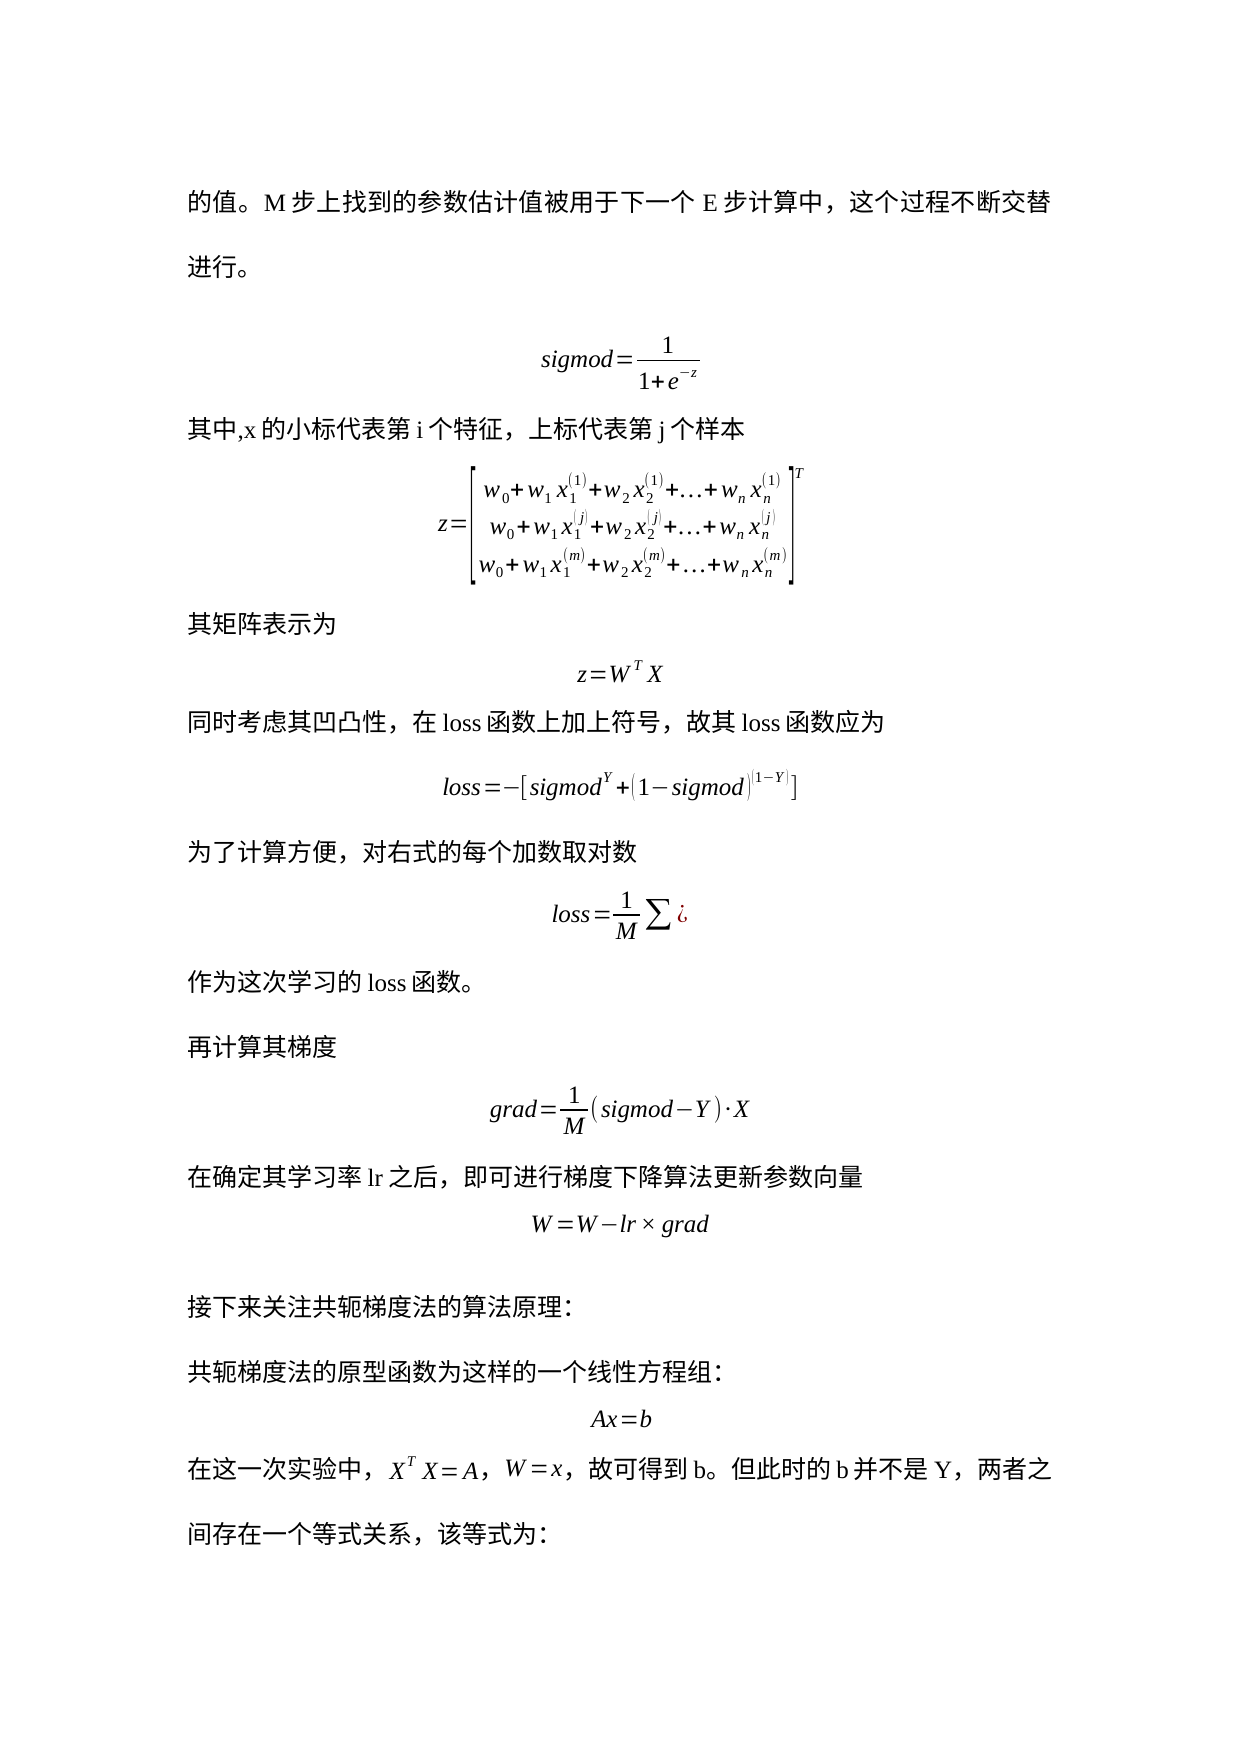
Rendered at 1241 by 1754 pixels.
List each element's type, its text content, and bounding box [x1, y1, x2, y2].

text 在确定其学习率lr之后，即可进行梯度下降算法更新参数向量 [187, 1143, 1053, 1208]
text 在这一次实验中，，，故可得到b。但此时的b并不是Y，两者之间存在一个等式关系，该等式为： [187, 1436, 1053, 1566]
text 同时考虑其凹凸性，在loss函数上加上符号，故其loss函数应为 [187, 688, 1053, 753]
text 为了计算方便，对右式的每个加数取对数 [187, 818, 1053, 883]
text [187, 168, 1053, 298]
text 作为这次学习的loss函数。 [187, 948, 1053, 1013]
text 共轭梯度法的原型函数为这样的一个线性方程组： [187, 1338, 1053, 1403]
text 其矩阵表示为 [187, 591, 1053, 656]
text 其中,x的小标代表第i个特征，上标代表第j个样本 [187, 396, 1053, 461]
text 接下来关注共轭梯度法的算法原理： [187, 1273, 1053, 1338]
text 再计算其梯度 [187, 1013, 1053, 1078]
